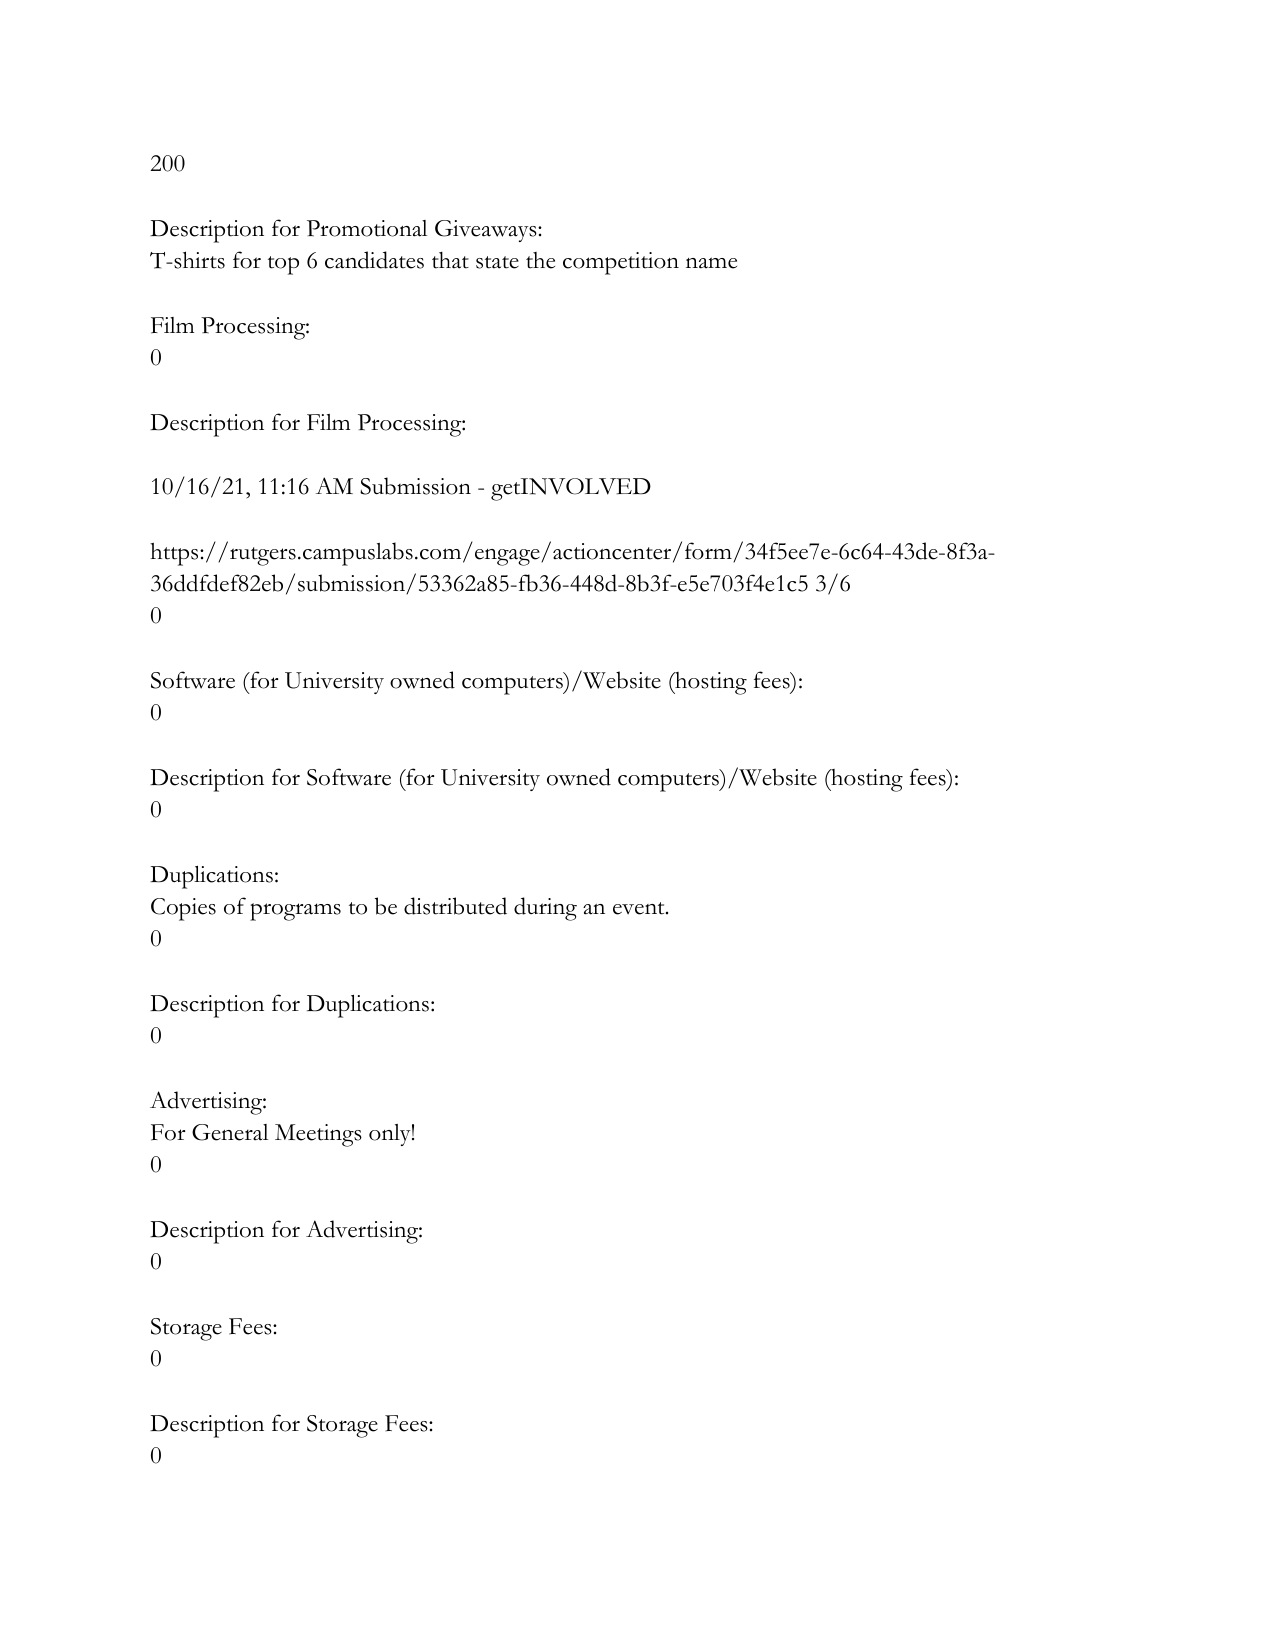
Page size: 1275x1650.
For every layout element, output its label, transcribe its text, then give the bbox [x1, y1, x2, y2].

text Description for Advertising: [150, 1216, 1125, 1244]
text Copies of programs to be distributed during an event. [150, 893, 1125, 921]
text 0 [150, 1442, 1125, 1470]
text Storage Fees: [150, 1312, 1125, 1341]
text Duplications: [150, 860, 1125, 888]
text Software (for University owned computers)/Website (hosting fees): [150, 667, 1125, 695]
text 0 [150, 699, 1125, 727]
text https://rutgers.campuslabs.com/engage/actioncenter/form/34f5ee7e-6c64-43de-8f3a-36ddfdef82eb/submission/53362a85-fb36-448d-8b3f-e5e703f4e1c5 3/6 [150, 537, 1125, 598]
text Description for Film Processing: [150, 408, 1125, 436]
text For General Meetings only! [150, 1119, 1125, 1147]
text 200 [150, 150, 1125, 178]
text 0 [150, 796, 1125, 824]
text 0 [150, 344, 1125, 372]
text 0 [150, 1151, 1125, 1179]
text T-shirts for top 6 candidates that state the competition name [150, 247, 1125, 275]
text 0 [150, 1248, 1125, 1276]
text Description for Duplications: [150, 989, 1125, 1018]
text 10/16/21, 11:16 AM Submission - getINVOLVED [150, 473, 1125, 501]
text 0 [150, 1022, 1125, 1050]
text Description for Promotional Giveaways: [150, 214, 1125, 243]
text 0 [150, 602, 1125, 630]
text Description for Storage Fees: [150, 1409, 1125, 1437]
text 0 [150, 1345, 1125, 1373]
text 0 [150, 925, 1125, 953]
text Advertising: [150, 1086, 1125, 1114]
text Film Processing: [150, 311, 1125, 339]
text Description for Software (for University owned computers)/Website (hosting fees): [150, 763, 1125, 792]
